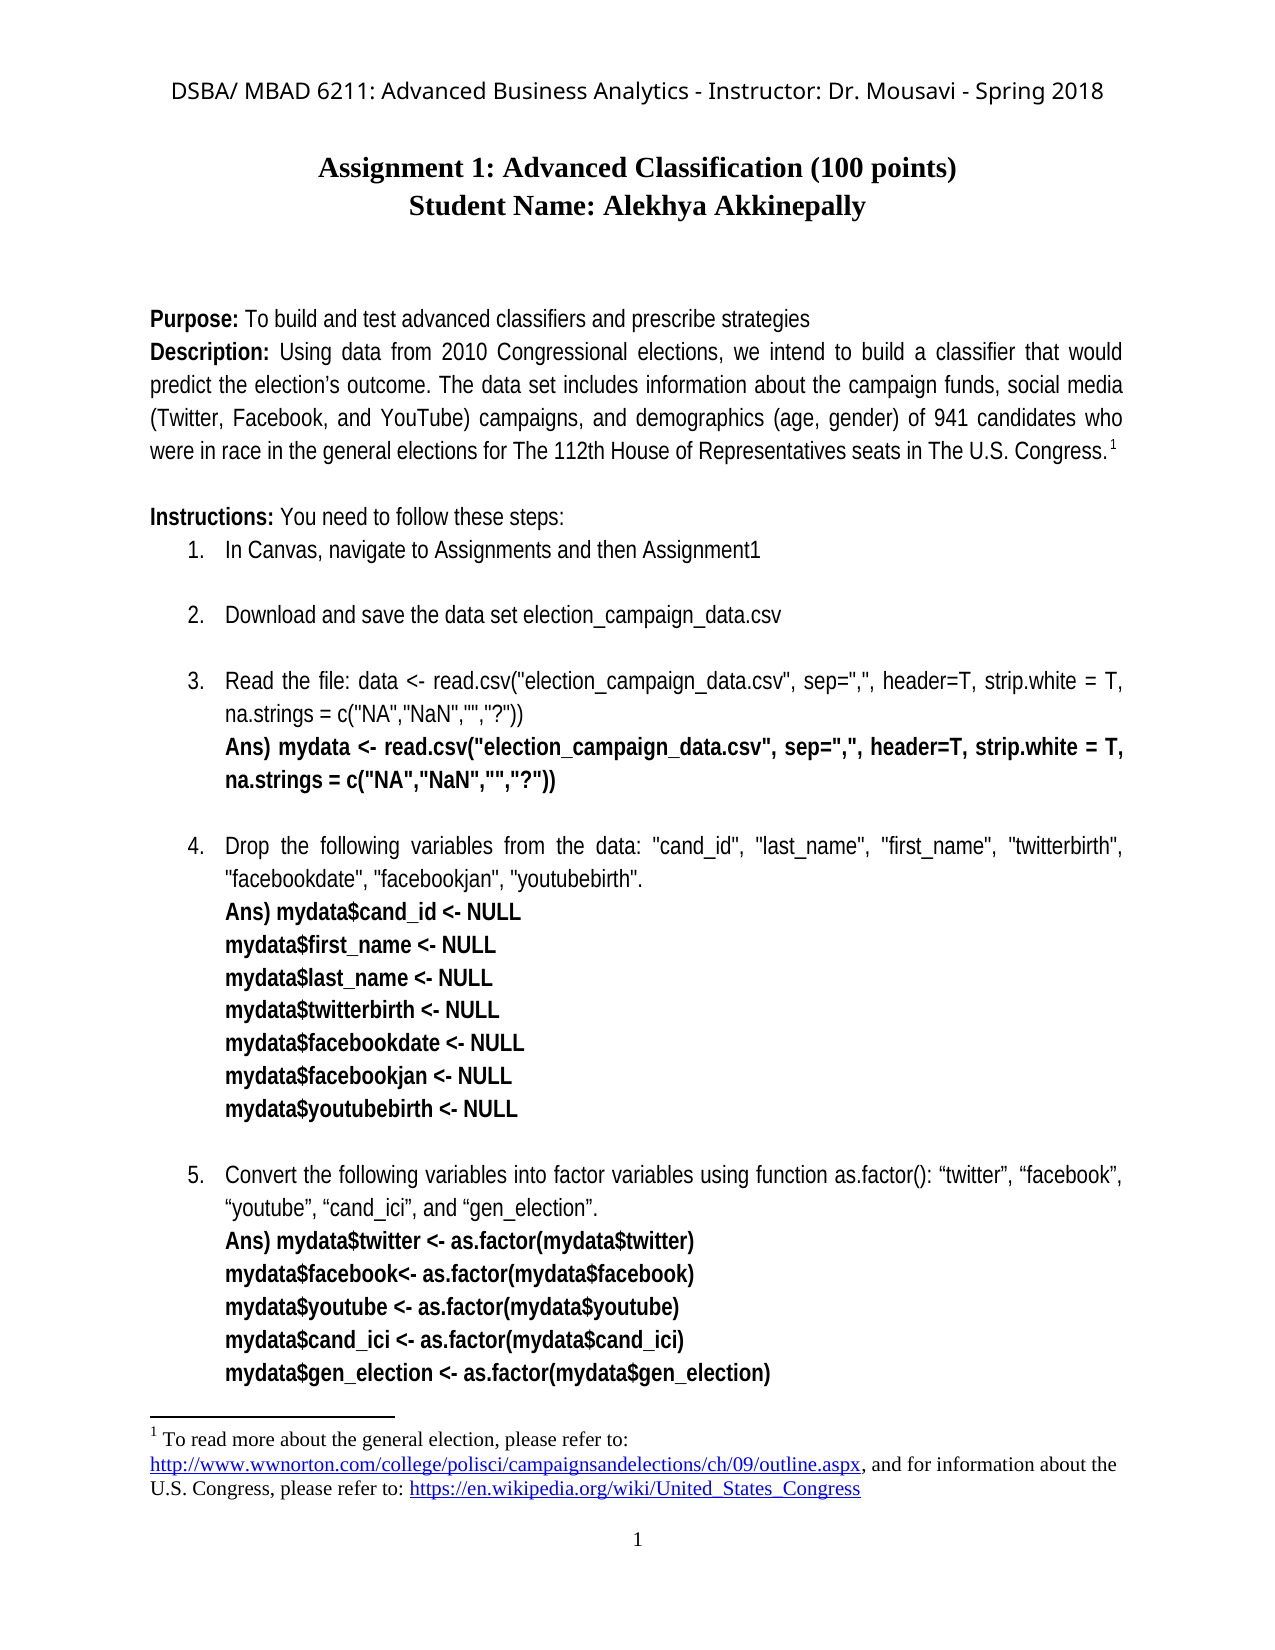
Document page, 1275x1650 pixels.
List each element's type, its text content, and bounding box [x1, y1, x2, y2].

list mydata$twitterbirth <- NULL [225, 995, 1125, 1024]
text Purpose: To build and test advanced classifiers and prescribe strategies [150, 304, 1125, 333]
list mydata$cand_ici <- as.factor(mydata$cand_ici) [225, 1324, 1125, 1353]
list Convert the following variables into factor variables using function as.factor(): “twitter”, “facebook”, “youtube”, “cand_ici”, and “gen_election”. [187, 1160, 1125, 1222]
list mydata$youtubebirth <- NULL [225, 1094, 1125, 1123]
list Drop the following variables from the data: "cand_id", "last_name", "first_name", "twitterbirth", "facebookdate", "facebookjan", "youtubebirth". [187, 831, 1125, 892]
list mydata$first_name <- NULL [225, 929, 1125, 958]
list In Canvas, navigate to Assignments and then Assignment1 [187, 534, 1125, 563]
list mydata$last_name <- NULL [225, 962, 1125, 991]
list mydata$facebook<- as.factor(mydata$facebook) [225, 1259, 1125, 1287]
list Ans) mydata$twitter <- as.factor(mydata$twitter) [225, 1226, 1125, 1254]
list Read the file: data <- read.csv("election_campaign_data.csv", sep=",", header=T, strip.white = T, na.strings = c("NA","NaN","","?")) [187, 666, 1125, 728]
text Student Name: Alekhya Akkinepally [150, 188, 1125, 222]
list mydata$facebookdate <- NULL [225, 1028, 1125, 1057]
list mydata$gen_election <- as.factor(mydata$gen_election) [225, 1357, 1125, 1386]
list mydata$facebookjan <- NULL [225, 1061, 1125, 1090]
list Ans) mydata$cand_id <- NULL [225, 897, 1125, 925]
text Instructions: You need to follow these steps: [150, 502, 1125, 530]
text Description: Using data from 2010 Congressional elections, we intend to build a classifier that would predict the election’s outcome. The data set includes information about the campaign funds, social media (Twitter, Facebook, and YouTube) campaigns, and demographics (age, gender) of 941 candidates who were in race in the general elections for The 112th House of Representatives seats in The U.S. Congress. [150, 337, 1125, 464]
list Ans) mydata <- read.csv("election_campaign_data.csv", sep=",", header=T, strip.white = T, na.strings = c("NA","NaN","","?")) [225, 732, 1125, 794]
text Assignment 1: Advanced Classification (100 points) [150, 150, 1125, 183]
list Download and save the data set election_campaign_data.csv [187, 600, 1125, 629]
list mydata$youtube <- as.factor(mydata$youtube) [225, 1292, 1125, 1320]
